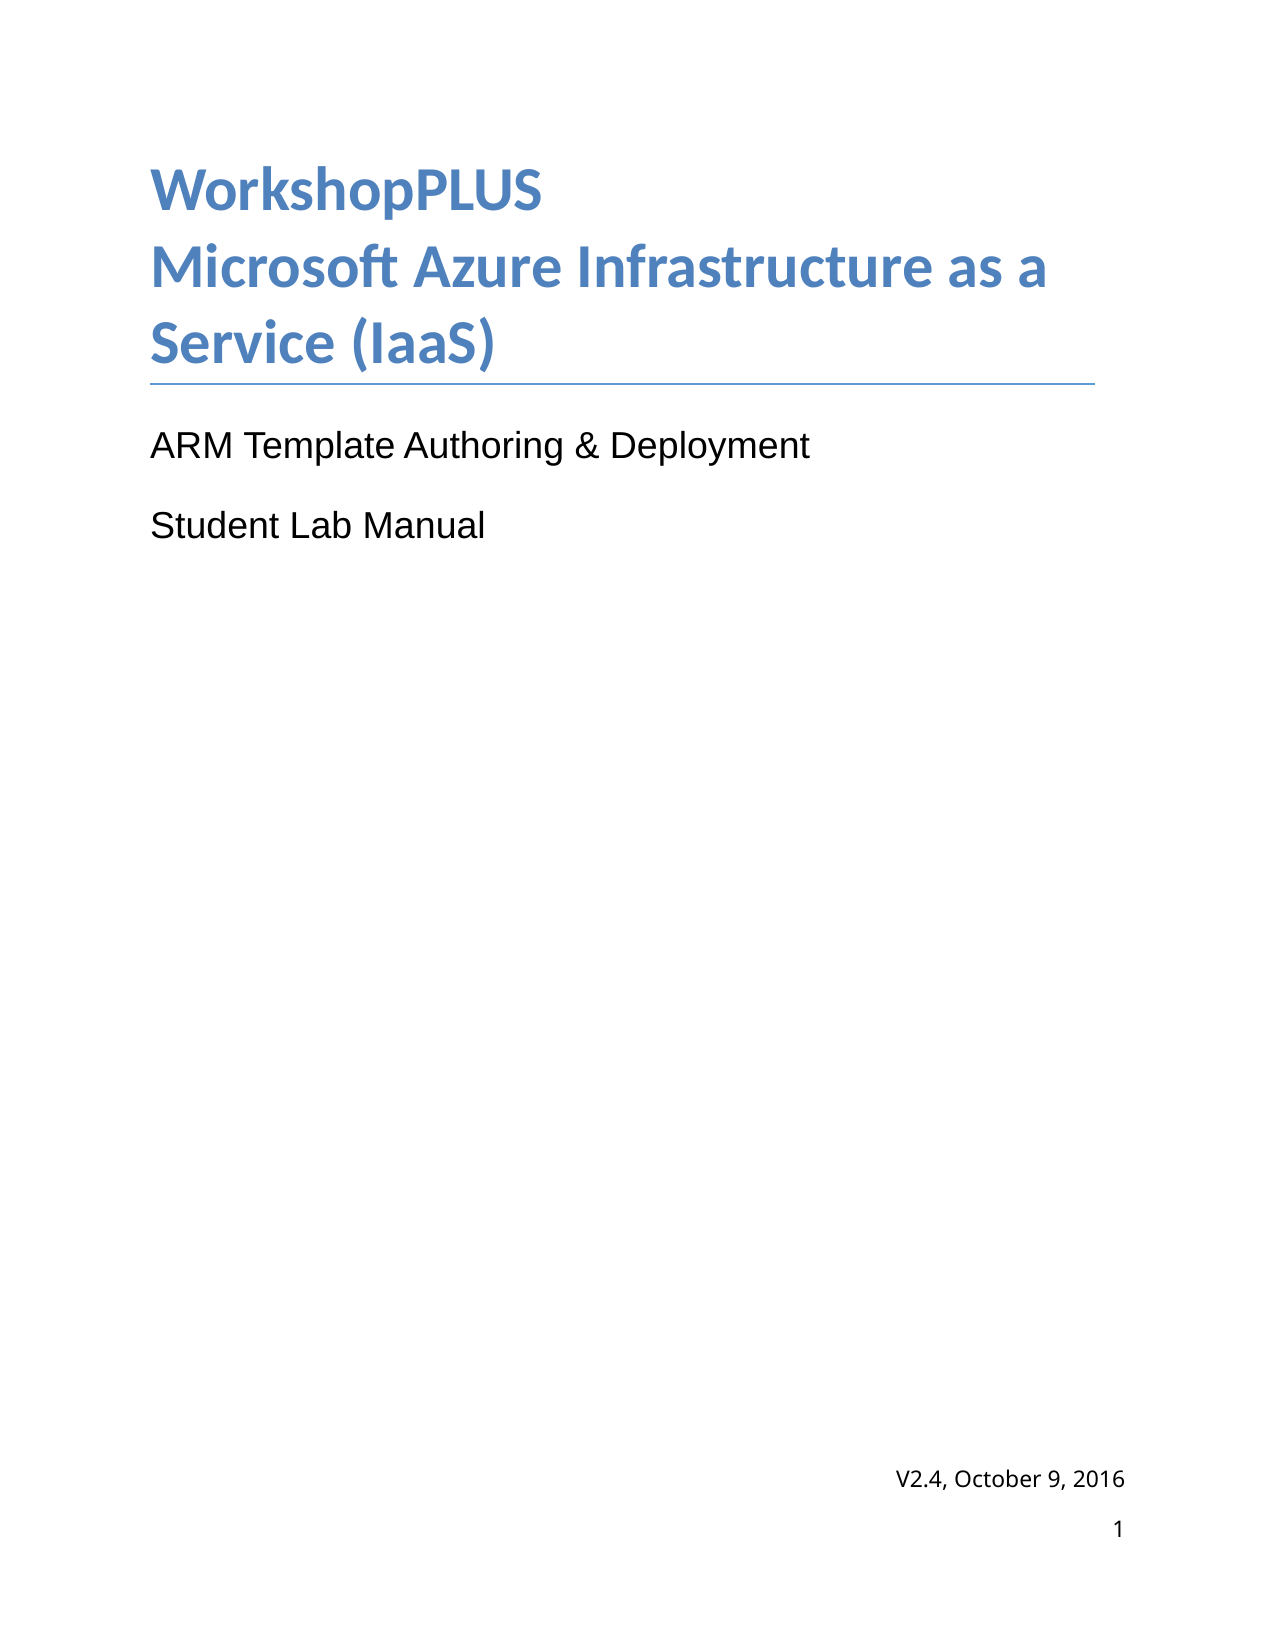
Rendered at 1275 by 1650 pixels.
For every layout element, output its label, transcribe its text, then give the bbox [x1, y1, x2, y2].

text V2.4, October 9, 2016 [187, 1463, 1125, 1494]
title Student Lab Manual [150, 503, 900, 547]
title ARM Template Authoring & Deployment [150, 423, 900, 466]
title Microsoft Azure Infrastructure as a Service (IaaS) [150, 226, 1095, 383]
title WorkshopPLUS [150, 150, 1095, 226]
